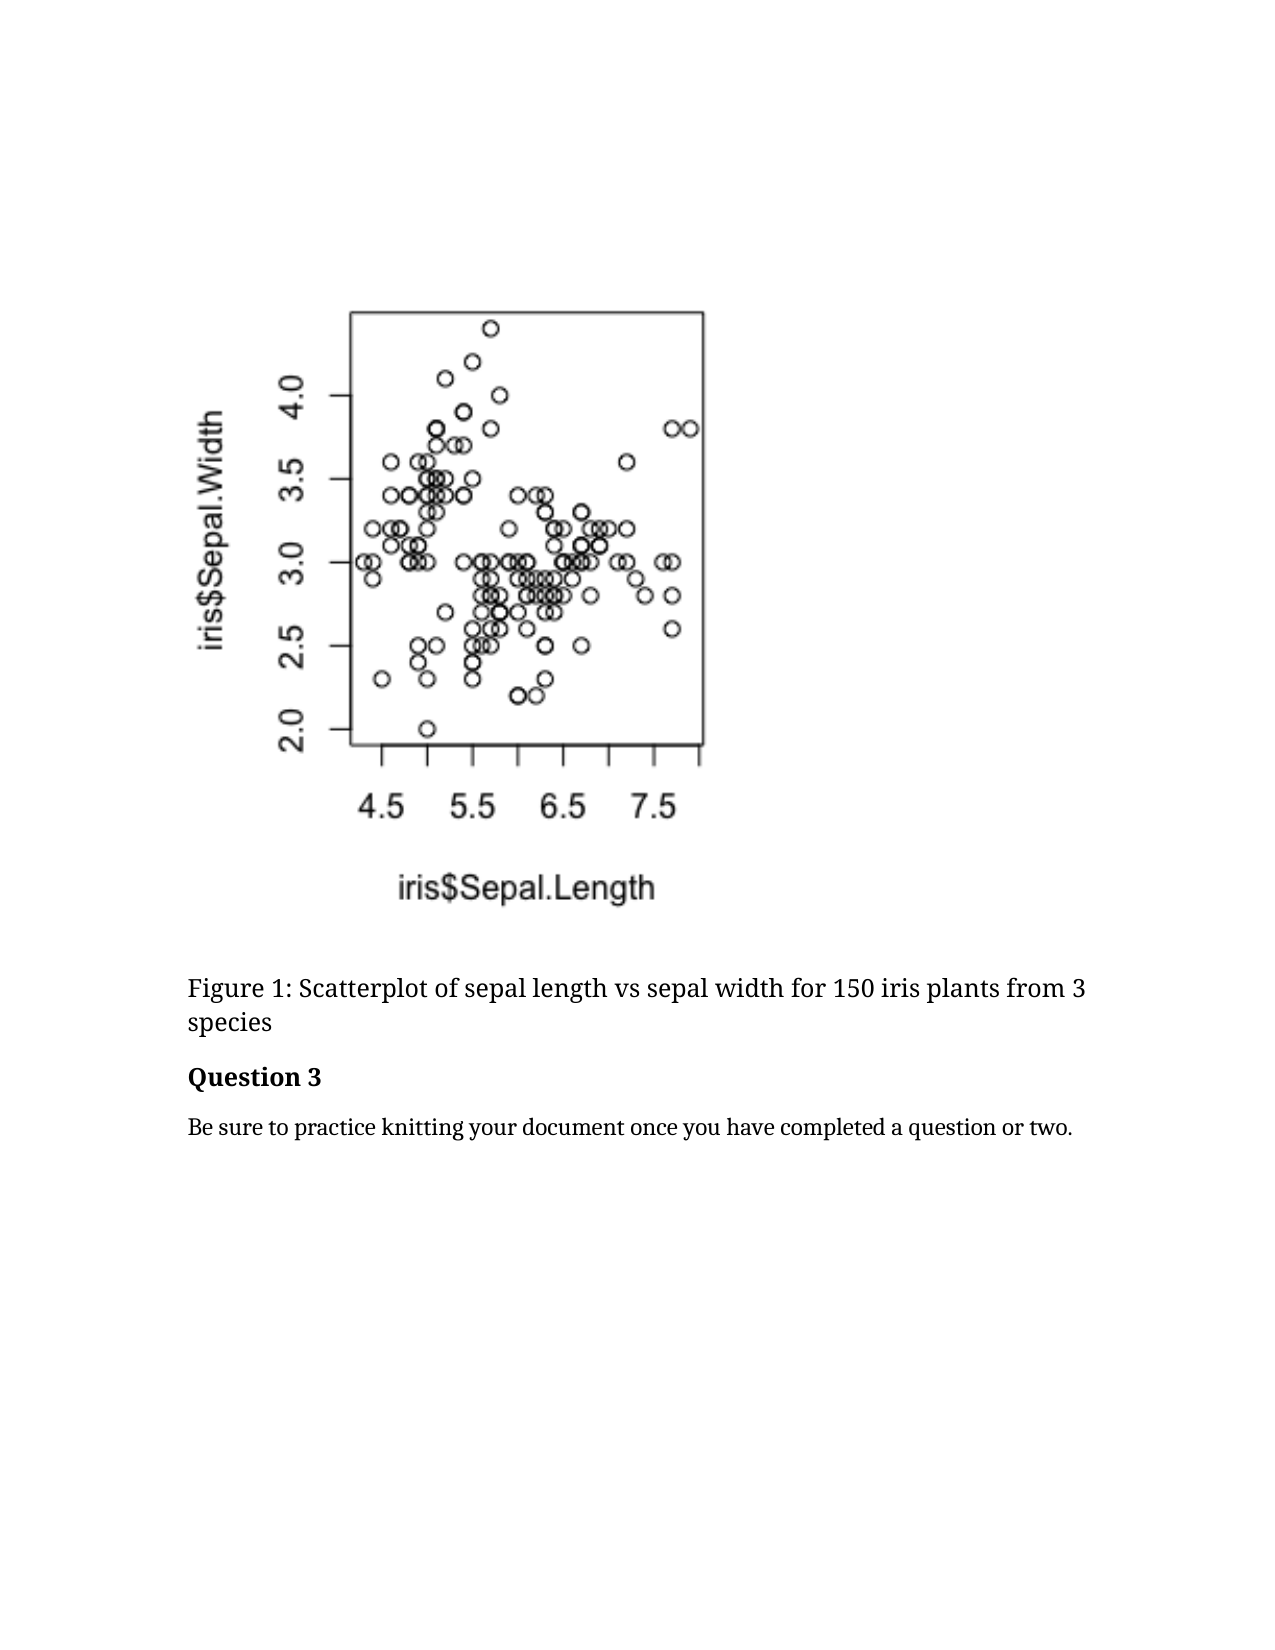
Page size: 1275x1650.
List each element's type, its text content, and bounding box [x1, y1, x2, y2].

text Be sure to practice knitting your document once you have completed a question or two. [187, 1113, 1087, 1141]
text Figure 1: Scatterplot of sepal length vs sepal width for 150 iris plants from 3 species [187, 971, 1087, 1039]
picture [187, 150, 788, 950]
subtitle Question 3 [187, 1060, 1087, 1094]
